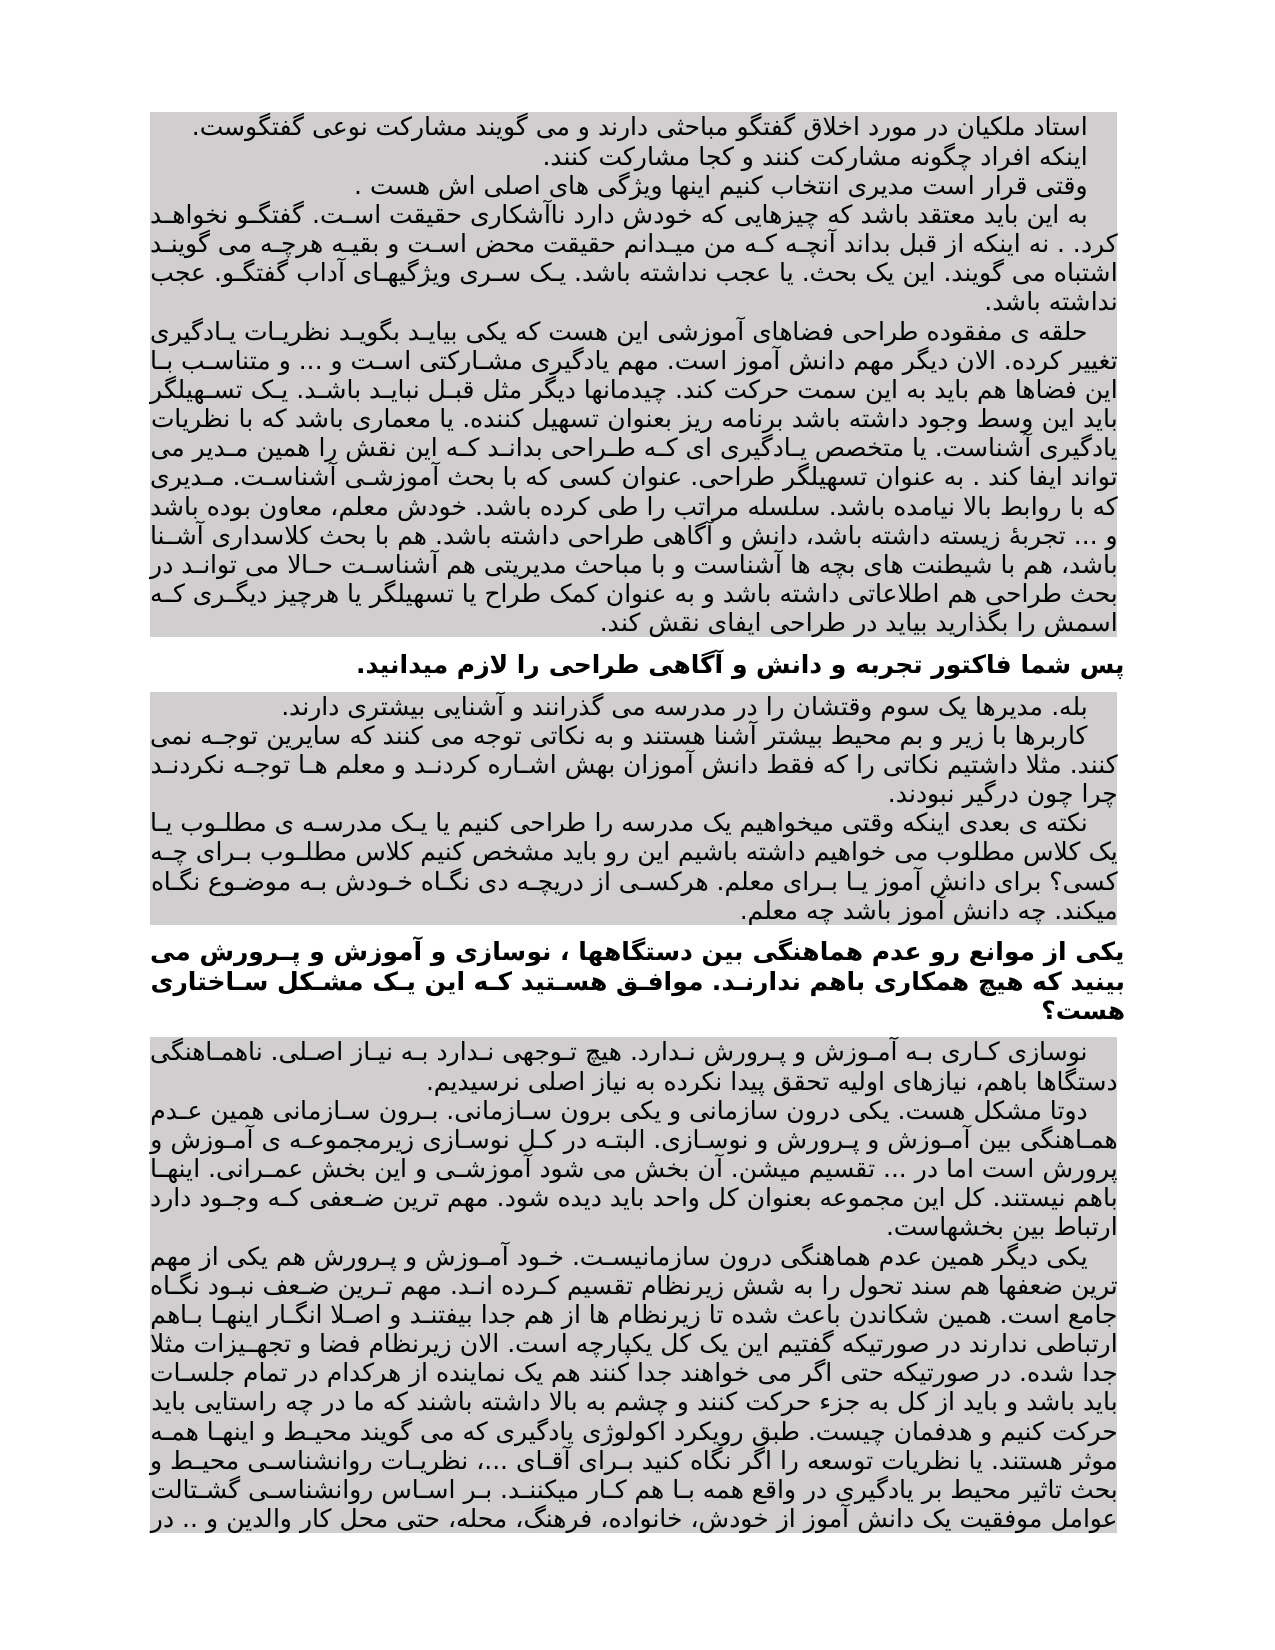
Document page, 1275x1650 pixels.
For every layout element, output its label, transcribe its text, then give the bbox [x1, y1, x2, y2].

text حلقه ی مفقوده طراحی فضاهای آموزشی این هست که یکی بیاید بگوید نظریات یادگیری تغییر کرده. الان دیگر مهم دانش آموز است. مهم یادگیری مشارکتی است و ... و متناسب با این فضاها هم باید به این سمت حرکت کند. چیدمانها دیگر مثل قبل نباید باشد. یک تسهیلگر باید این وسط وجود داشته باشد برنامه ریز بعنوان تسهیل کننده. یا معماری باشد که با نظریات یادگیری آشناست. یا متخصص یادگیری ای که طراحی بداند که این نقش را همین مدیر می تواند ایفا کند . به عنوان تسهیلگر طراحی. عنوان کسی که با بحث آموزشی آشناست. مدیری که با روابط بالا نیامده باشد. سلسله مراتب را طی کرده باشد. خودش معلم، معاون بوده باشد و ... تجربۀ زیسته داشته باشد، دانش و آگاهی طراحی داشته باشد. هم با بحث کلاسداری آشنا باشد، هم با شیطنت های بچه ها آشناست و با مباحث مدیریتی هم آشناست حالا می تواند در بحث طراحی هم اطلاعاتی داشته باشد و به عنوان کمک طراح یا تسهیلگر یا هرچیز دیگری که اسمش را بگذارید بیاید در طراحی ایفای نقش کند. [150, 317, 1117, 637]
text کاربرها با زیر و بم محیط بیشتر آشنا هستند و به نکاتی توجه می کنند که سایرین توجه نمی کنند. مثلا داشتیم نکاتی را که فقط دانش آموزان بهش اشاره کردند و معلم ها توجه نکردند چرا چون درگیر نبودند. [150, 721, 1117, 808]
text اینکه افراد چگونه مشارکت کنند و کجا مشارکت کنند. [150, 142, 1117, 171]
text نکته ی بعدی اینکه وقتی میخواهیم یک مدرسه را طراحی کنیم یا یک مدرسه ی مطلوب یا یک کلاس مطلوب می خواهیم داشته باشیم این رو باید مشخص کنیم کلاس مطلوب برای چه کسی؟ برای دانش آموز یا برای معلم. هرکسی از دریچه دی نگاه خودش به موضوع نگاه میکند. چه دانش آموز باشد چه معلم. [150, 808, 1117, 925]
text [150, 1242, 1117, 1533]
text پس شما فاکتور تجربه و دانش و آگاهی طراحی را لازم میدانید. [150, 650, 1125, 679]
text بله. مدیرها یک سوم وقتشان را در مدرسه می گذرانند و آشنایی بیشتری دارند. [150, 692, 1117, 721]
text به این باید معتقد باشد که چیزهایی که خودش دارد ناآشکاری حقیقت است. گفتگو نخواهد کرد. . نه اینکه از قبل بداند آنچه که من میدانم حقیقت محض است و بقیه هرچه می گویند اشتباه می گویند. این یک بحث. یا عجب نداشته باشد. یک سری ویژگیهای آداب گفتگو. عجب نداشته باشد. [150, 200, 1117, 317]
text دوتا مشکل هست. یکی درون سازمانی و یکی برون سازمانی. برون سازمانی همین عدم هماهنگی بین آموزش و پرورش و نوسازی. البته در کل نوسازی زیرمجموعه ی آموزش و پرورش است اما در ... تقسیم میشن. آن بخش می شود آموزشی و این بخش عمرانی. اینها باهم نیستند. کل این مجموعه بعنوان کل واحد باید دیده شود. مهم ترین ضعفی که وجود دارد ارتباط بین بخشهاست. [150, 1096, 1117, 1242]
text نوسازی کاری به آموزش و پرورش ندارد. هیچ توجهی ندارد به نیاز اصلی. ناهماهنگی دستگاها باهم، نیازهای اولیه تحقق پیدا نکرده به نیاز اصلی نرسیدیم. [150, 1037, 1117, 1096]
text استاد ملکیان در مورد اخلاق گفتگو مباحثی دارند و می گویند مشارکت نوعی گفتگوست. [150, 112, 1117, 142]
text یکی از موانع رو عدم هماهنگی بین دستگاهها ، نوسازی و آموزش و پرورش می بینید که هیچ همکاری باهم ندارند. موافق هستید که این یک مشکل ساختاری هست؟ [150, 937, 1125, 1025]
text وقتی قرار است مدیری انتخاب کنیم اینها ویژگی های اصلی اش هست . [150, 171, 1117, 200]
